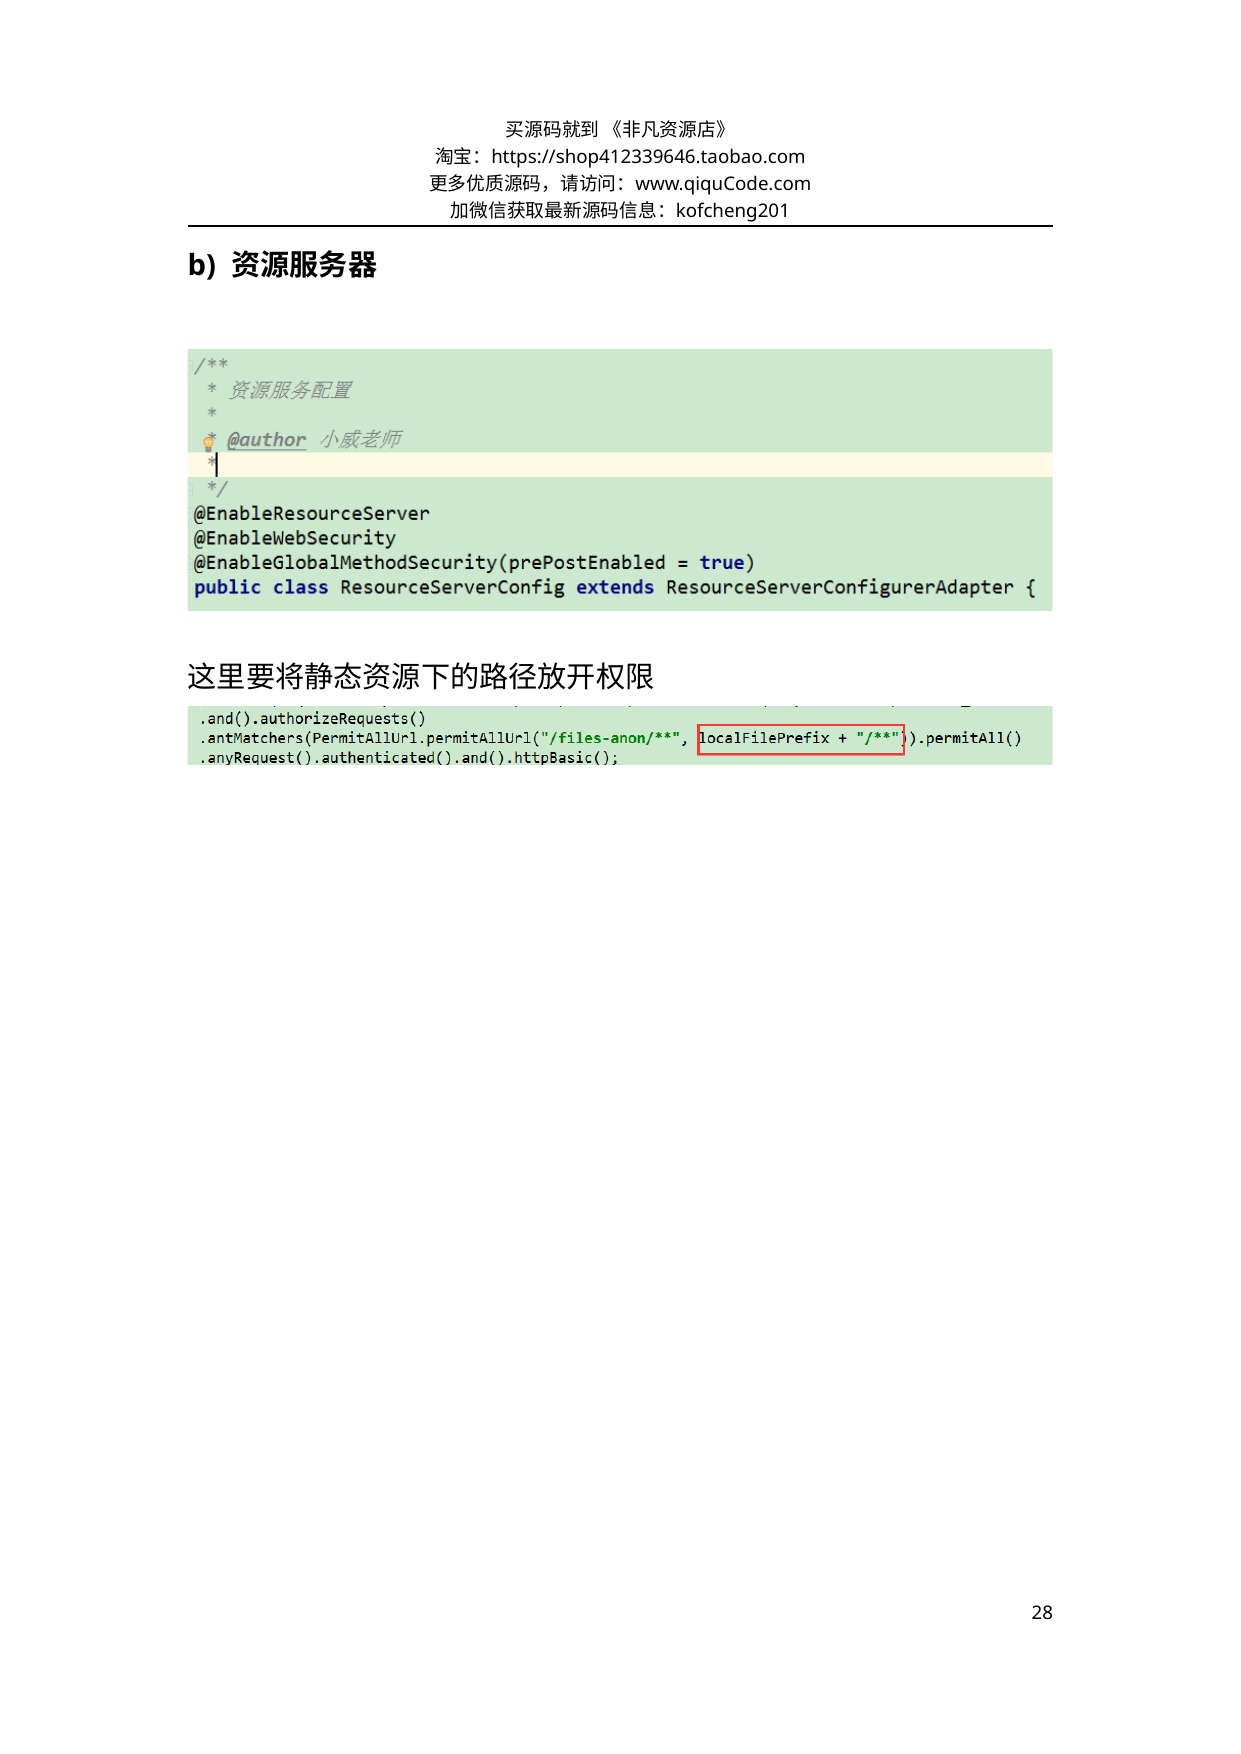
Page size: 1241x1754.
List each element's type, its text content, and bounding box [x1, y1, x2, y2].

picture [187, 706, 1053, 765]
subtitle 资源服务器 [187, 231, 1053, 296]
text 这里要将静态资源下的路径放开权限 [187, 642, 1053, 706]
picture [187, 349, 1053, 611]
